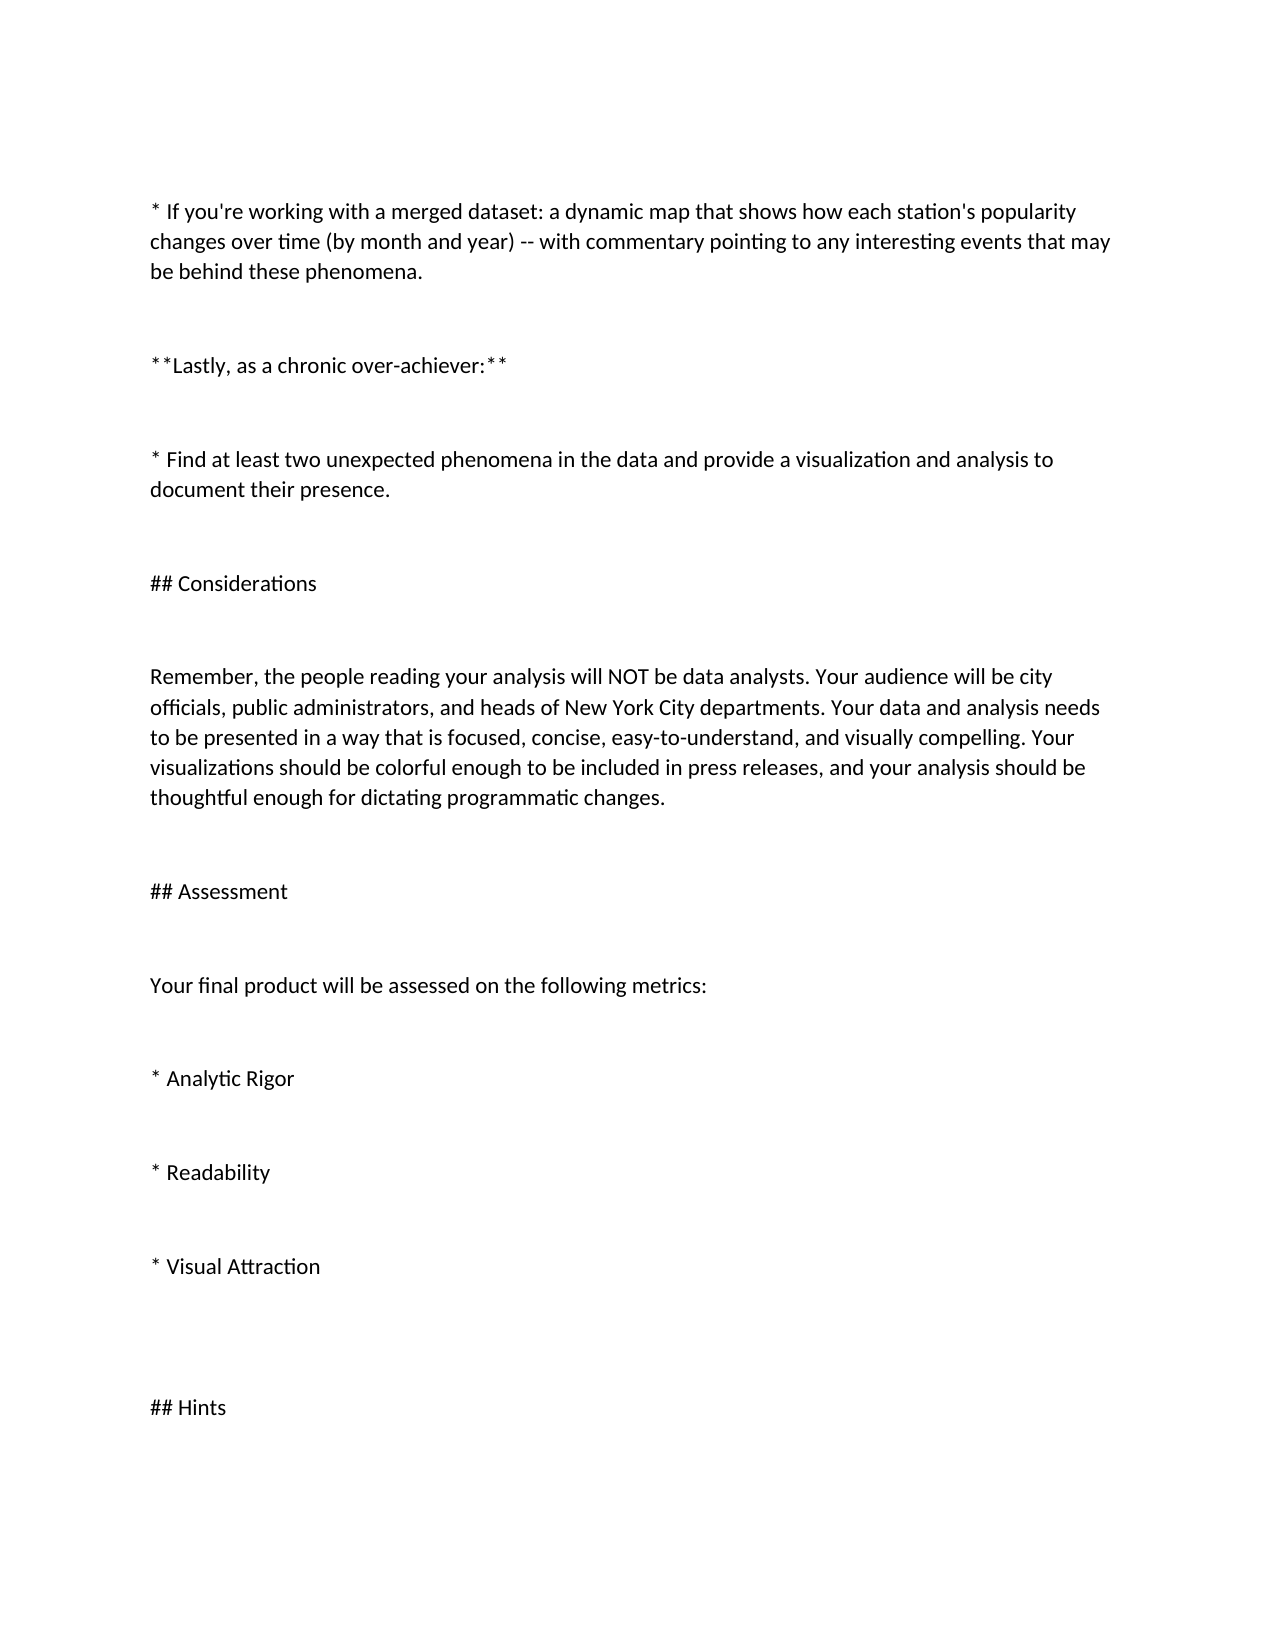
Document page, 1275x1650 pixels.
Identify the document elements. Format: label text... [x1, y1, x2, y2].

text Your final product will be assessed on the following metrics: [150, 971, 1125, 999]
text ## Considerations [150, 569, 1125, 597]
text Remember, the people reading your analysis will NOT be data analysts. Your audience will be city officials, public administrators, and heads of New York City departments. Your data and analysis needs to be presented in a way that is focused, concise, easy-to-understand, and visually compelling. Your visualizations should be colorful enough to be included in press releases, and your analysis should be thoughtful enough for dictating programmatic changes. [150, 662, 1125, 811]
text ## Assessment [150, 877, 1125, 905]
text * Analytic Rigor [150, 1064, 1125, 1093]
text * Readability [150, 1158, 1125, 1186]
text **Lastly, as a chronic over-achiever:** [150, 351, 1125, 379]
text * Find at least two unexpected phenomena in the data and provide a visualization and analysis to document their presence. [150, 445, 1125, 503]
text * If you're working with a merged dataset: a dynamic map that shows how each station's popularity changes over time (by month and year) -- with commentary pointing to any interesting events that may be behind these phenomena. [150, 197, 1125, 285]
text ## Hints [150, 1393, 1125, 1421]
text * Visual Attraction [150, 1252, 1125, 1280]
